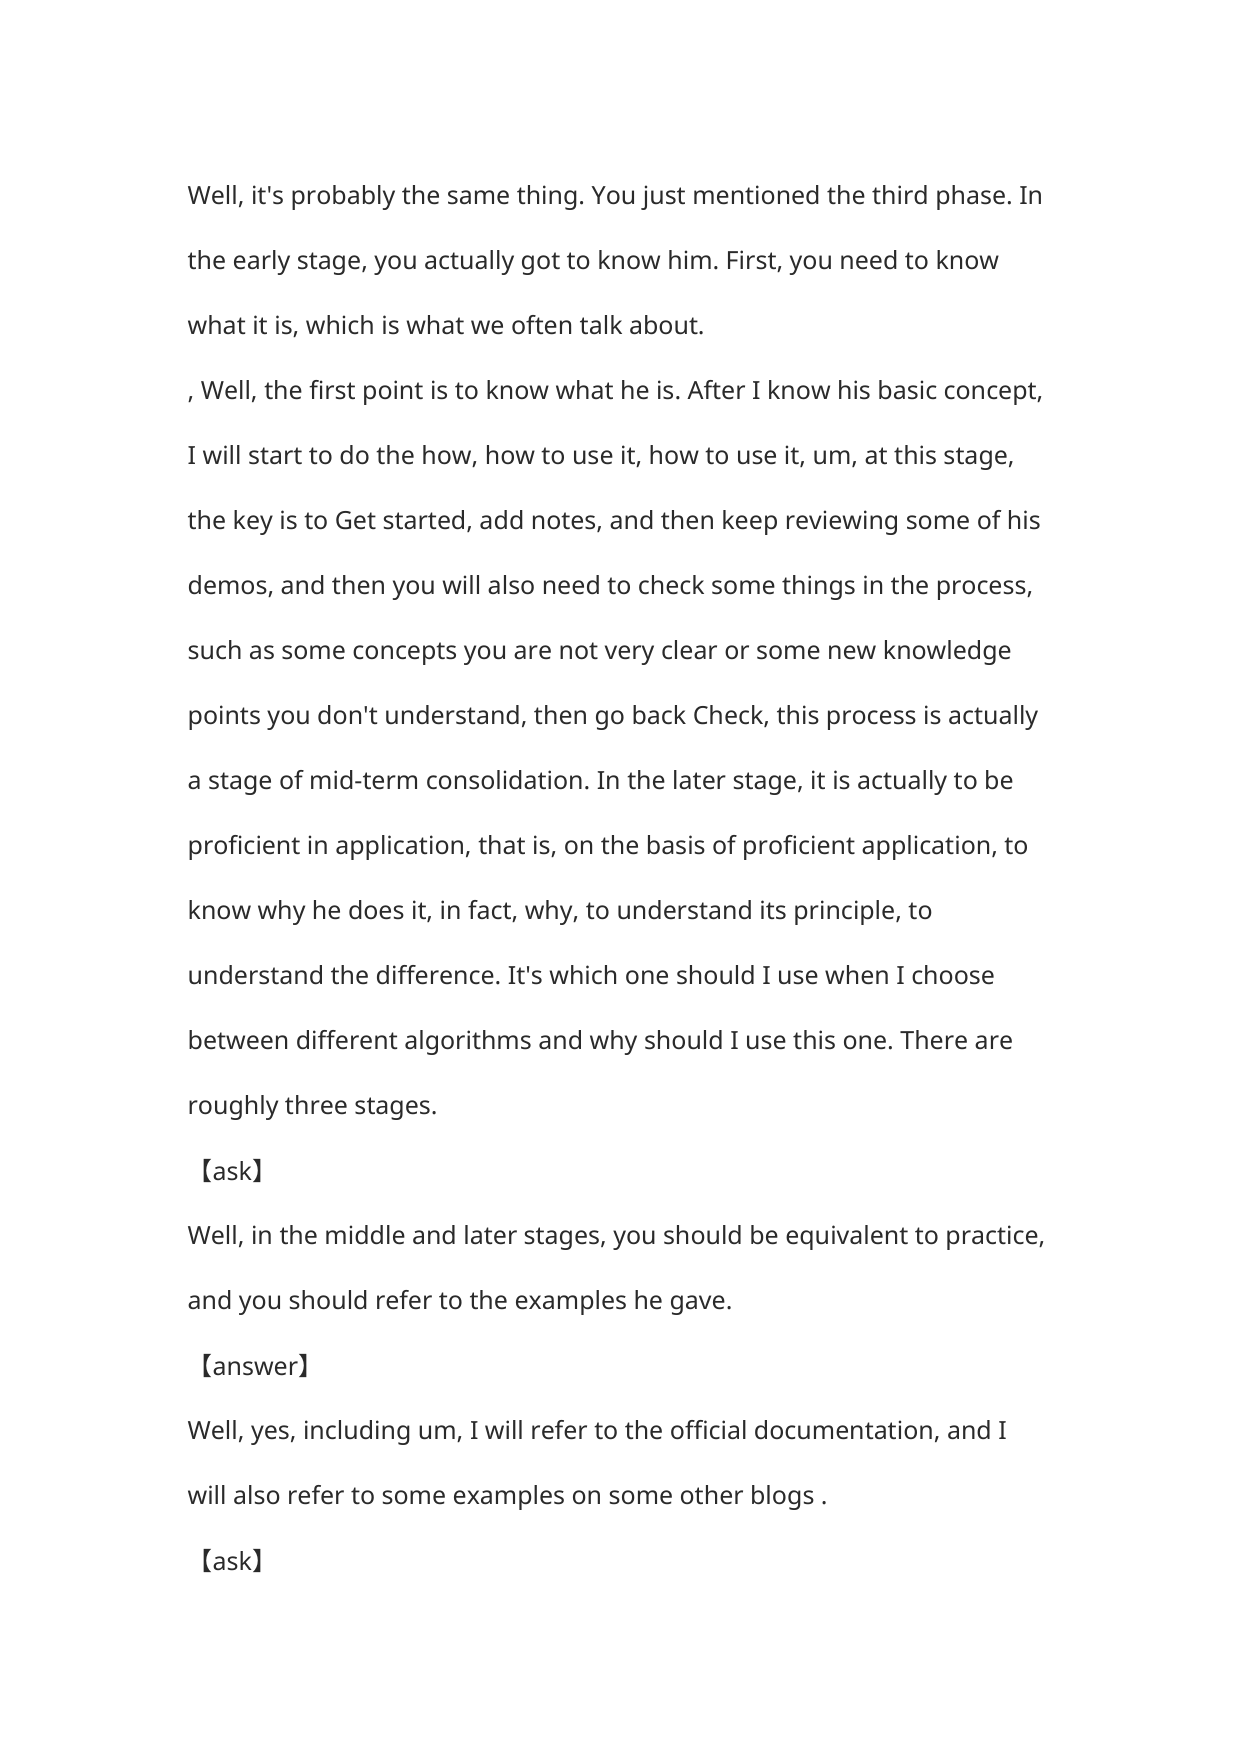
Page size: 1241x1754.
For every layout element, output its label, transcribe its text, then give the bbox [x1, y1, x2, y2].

text 【ask】 [187, 1137, 1053, 1202]
text Well, in the middle and later stages, you should be equivalent to practice, and you should refer to the examples he gave. [187, 1202, 1053, 1332]
text 【ask】 [187, 1527, 1053, 1592]
text , Well, the first point is to know what he is. After I know his basic concept, I will start to do the how, how to use it, how to use it, um, at this stage, the key is to Get started, add notes, and then keep reviewing some of his demos, and then you will also need to check some things in the process, such as some concepts you are not very clear or some new knowledge points you don't understand, then go back Check, this process is actually a stage of mid-term consolidation. In the later stage, it is actually to be proficient in application, that is, on the basis of proficient application, to know why he does it, in fact, why, to understand its principle, to understand the difference. It's which one should I use when I choose between different algorithms and why should I use this one. There are roughly three stages. [187, 357, 1053, 1137]
text Well, yes, including um, I will refer to the official documentation, and I will also refer to some examples on some other blogs . [187, 1397, 1053, 1527]
text 【answer】 [187, 1332, 1053, 1397]
text Well, it's probably the same thing. You just mentioned the third phase. In the early stage, you actually got to know him. First, you need to know what it is, which is what we often talk about. [187, 162, 1053, 357]
